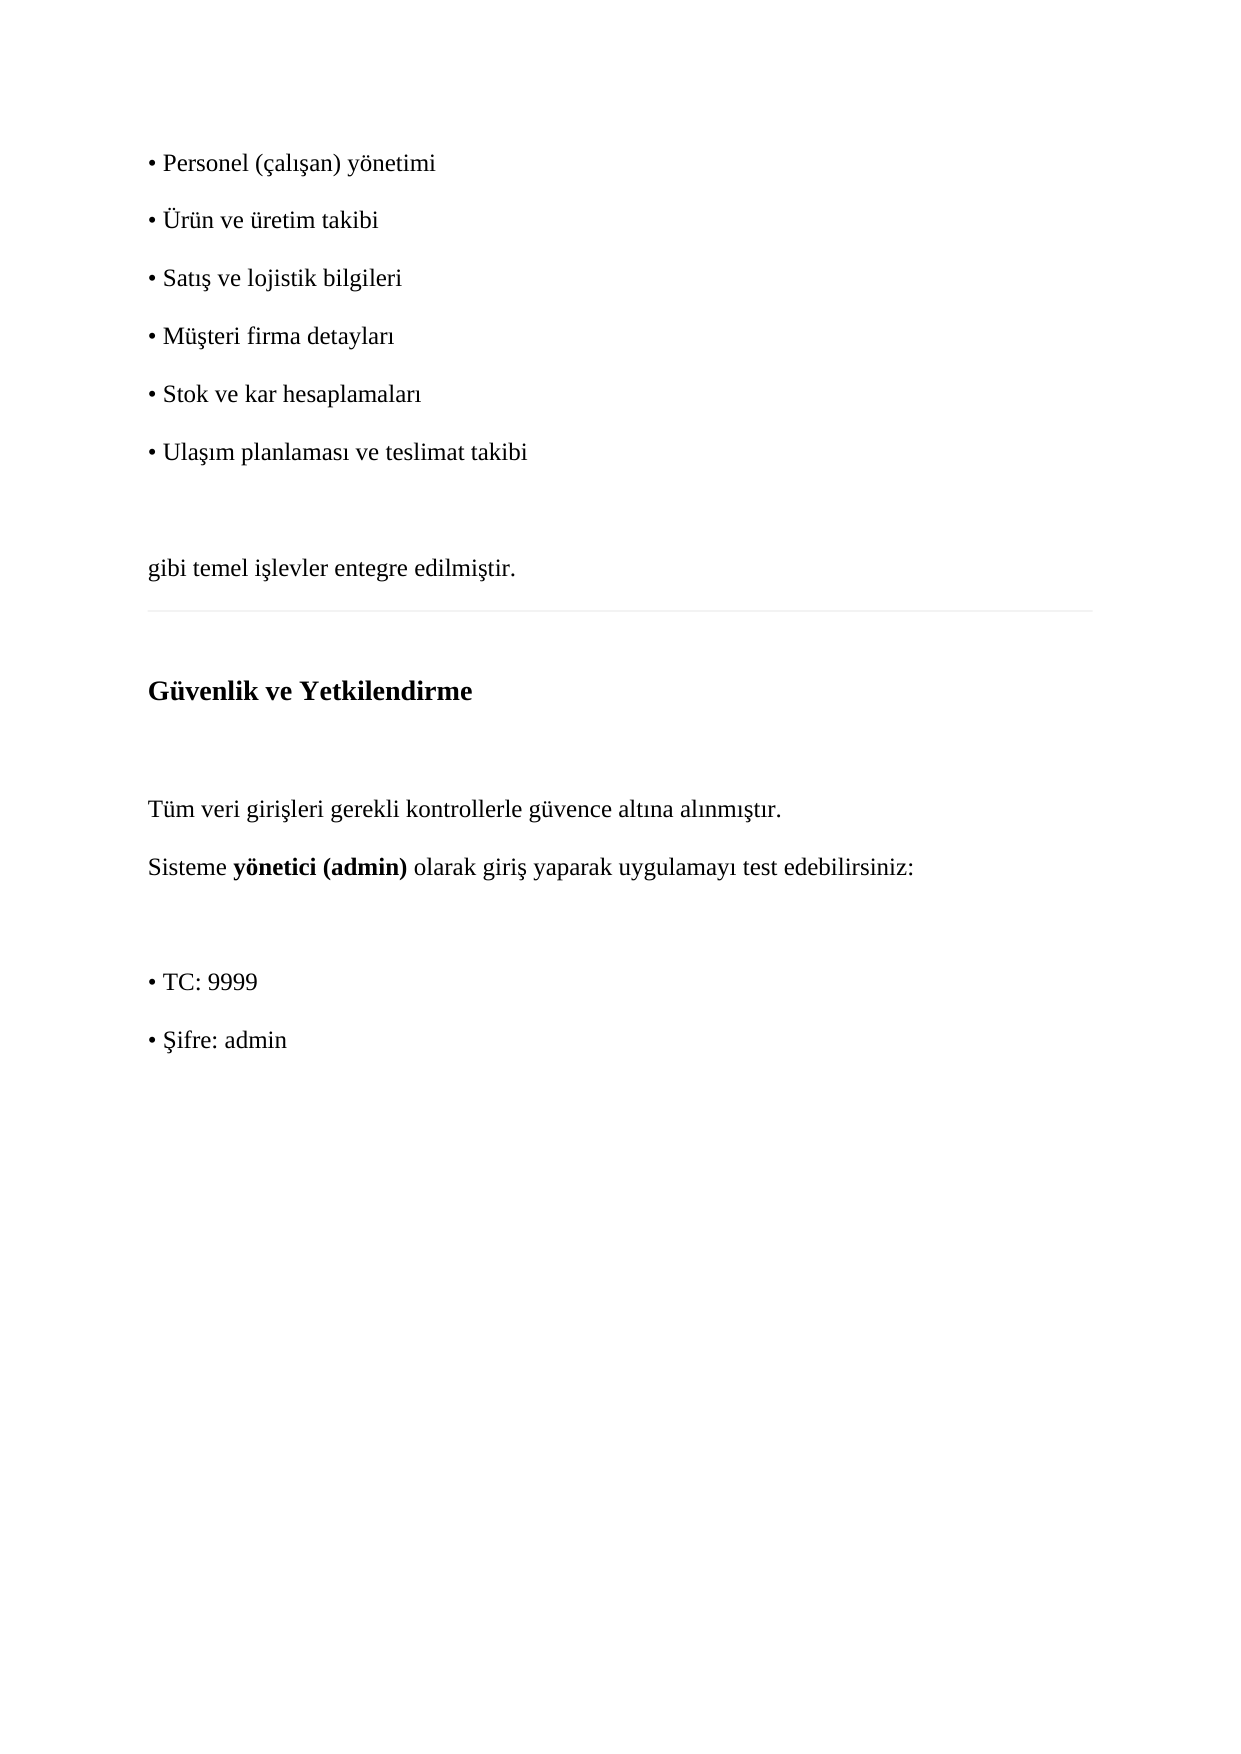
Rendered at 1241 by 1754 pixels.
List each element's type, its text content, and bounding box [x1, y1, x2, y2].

text • TC: 9999 [148, 967, 1093, 996]
text Sisteme yönetici (admin) olarak giriş yaparak uygulamayı test edebilirsiniz: [148, 852, 1093, 880]
text • Şifre: admin [148, 1025, 1093, 1054]
text • Ulaşım planlaması ve teslimat takibi [148, 437, 1093, 466]
text • Stok ve kar hesaplamaları [148, 379, 1093, 408]
text Tüm veri girişleri gerekli kontrollerle güvence altına alınmıştır. [148, 794, 1093, 822]
text Güvenlik ve Yetkilendirme [148, 674, 1093, 707]
text • Personel (çalışan) yönetimi [148, 148, 1093, 176]
text gibi temel işlevler entegre edilmiştir. [148, 553, 1093, 582]
text • Müşteri firma detayları [148, 321, 1093, 350]
text • Ürün ve üretim takibi [148, 206, 1093, 234]
text • Satış ve lojistik bilgileri [148, 263, 1093, 292]
